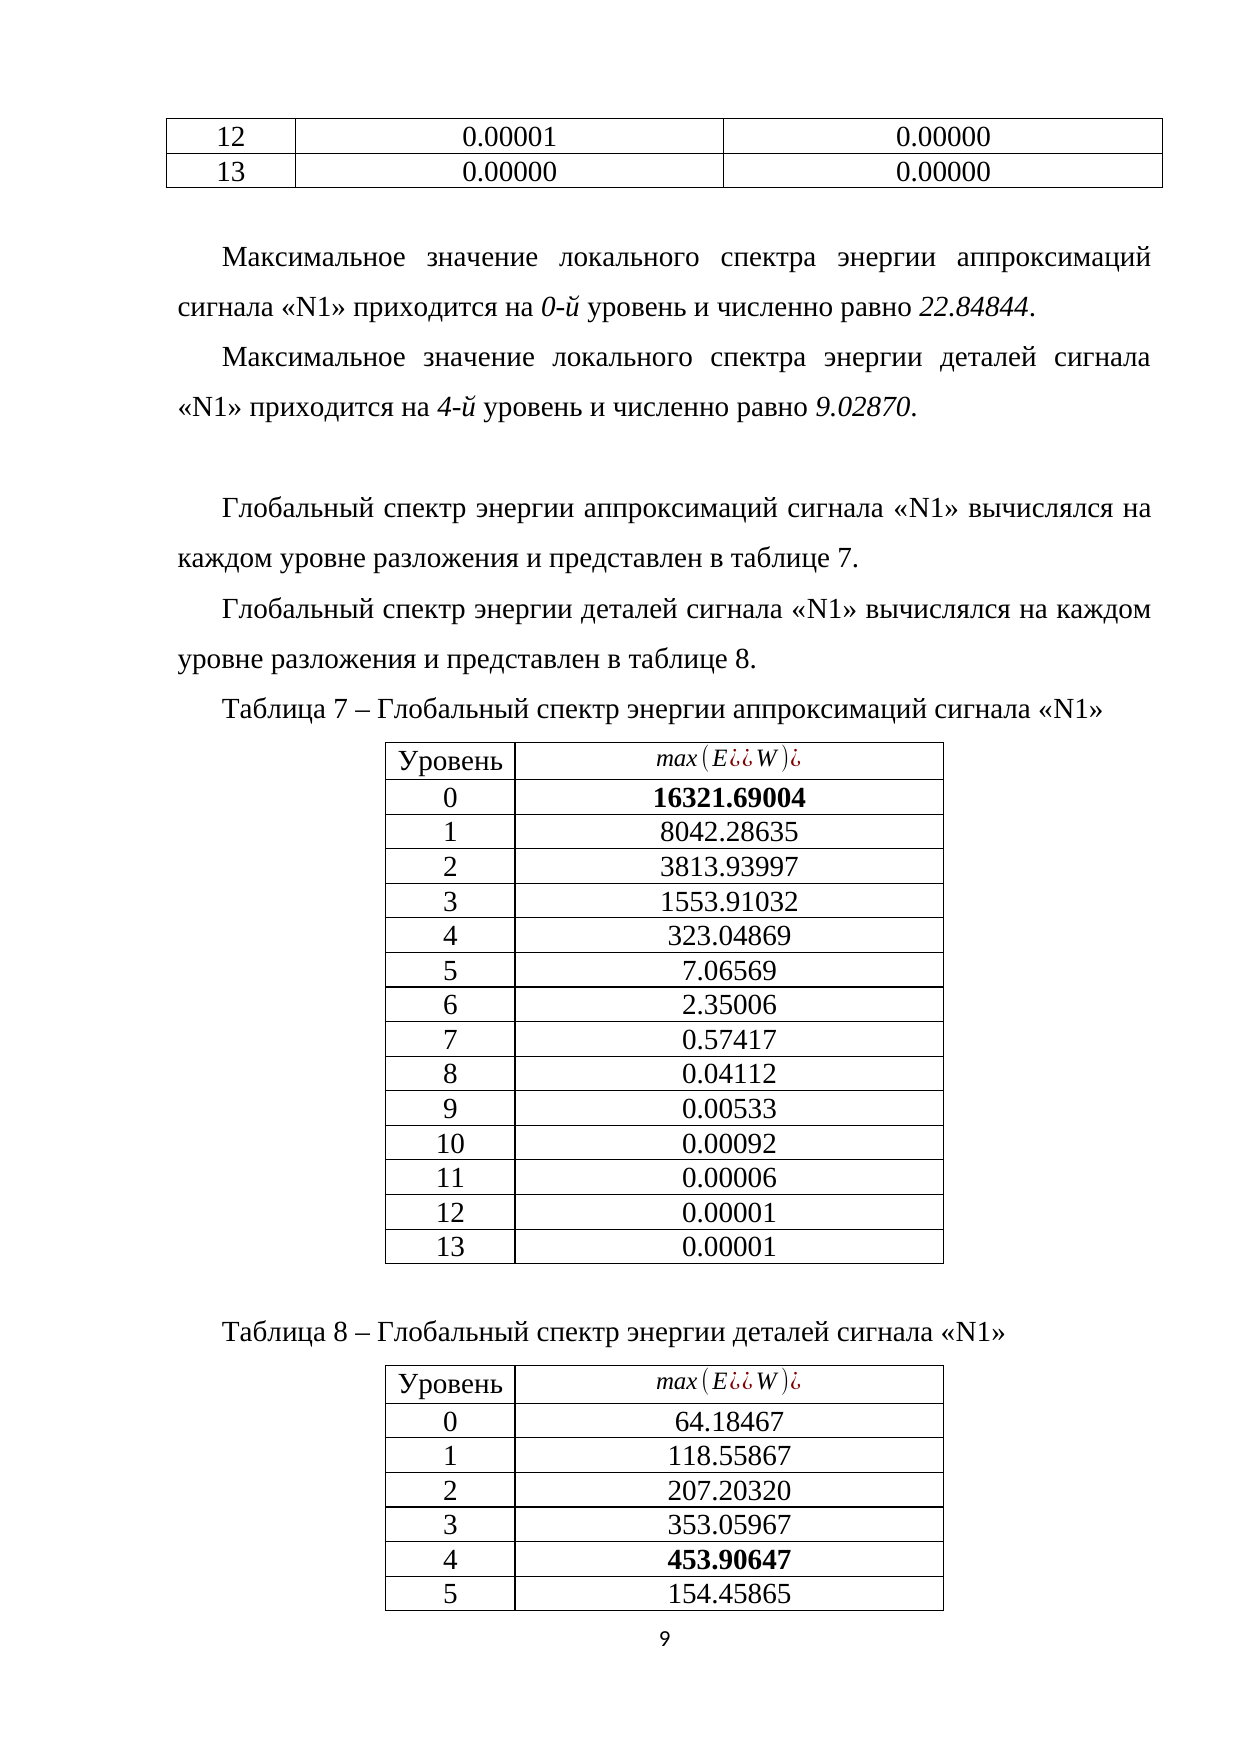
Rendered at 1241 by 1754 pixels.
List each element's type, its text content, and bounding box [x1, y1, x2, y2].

table_cell 3 [386, 1508, 514, 1541]
table_cell 0.57417 [516, 1022, 943, 1056]
table_cell 0.00533 [516, 1091, 943, 1125]
table_header [516, 1366, 943, 1403]
table_cell 0.00001 [296, 119, 723, 153]
table_cell 353.05967 [516, 1508, 943, 1541]
table_cell 11 [386, 1160, 514, 1194]
table_cell 3 [386, 884, 514, 917]
table_cell 0.00000 [724, 119, 1162, 153]
table_cell 7.06569 [516, 953, 943, 986]
text Максимальное значение локального спектра энергии деталей сигнала «N1» приходится на 4-й уровень и численно равно 9.02870. [177, 339, 1152, 423]
table_cell 2.35006 [516, 988, 943, 1021]
table_cell 0.00001 [516, 1195, 943, 1228]
table_cell 7 [386, 1022, 514, 1056]
table_cell 118.55867 [516, 1438, 943, 1472]
table_cell 64.18467 [516, 1404, 943, 1437]
table_cell 5 [386, 1577, 514, 1610]
table_cell 453.90647 [516, 1542, 943, 1576]
table_cell 4 [386, 1542, 514, 1576]
table_cell 0.00000 [724, 154, 1162, 187]
table_cell 0 [386, 780, 514, 813]
table_cell 1553.91032 [516, 884, 943, 917]
table_cell 0 [386, 1404, 514, 1437]
table_header Уровень [386, 1366, 514, 1403]
table_cell 13 [386, 1230, 514, 1263]
table_header Уровень [386, 743, 514, 779]
text Таблица 7 – Глобальный спектр энергии аппроксимаций сигнала «N1» [177, 691, 1152, 725]
table_cell 8 [386, 1057, 514, 1090]
text Глобальный спектр энергии деталей сигнала «N1» вычислялся на каждом уровне разложения и представлен в таблице 8. [177, 591, 1152, 675]
text Глобальный спектр энергии аппроксимаций сигнала «N1» вычислялся на каждом уровне разложения и представлен в таблице 7. [177, 490, 1152, 574]
table_cell 3813.93997 [516, 849, 943, 883]
table_cell 0.00006 [516, 1160, 943, 1194]
table_cell 2 [386, 849, 514, 883]
table_cell 0.00001 [516, 1230, 943, 1263]
table_cell 1 [386, 1438, 514, 1472]
table_header [516, 743, 943, 779]
table_cell 0.00000 [296, 154, 723, 187]
table_cell 0.04112 [516, 1057, 943, 1090]
table_cell 12 [386, 1195, 514, 1228]
table_cell 10 [386, 1126, 514, 1159]
table_cell 0.00092 [516, 1126, 943, 1159]
text Таблица 8 – Глобальный спектр энергии деталей сигнала «N1» [177, 1314, 1152, 1348]
table_cell 8042.28635 [516, 815, 943, 848]
table_cell 16321.69004 [516, 780, 943, 813]
table_cell 9 [386, 1091, 514, 1125]
table_cell 12 [167, 119, 295, 153]
table_cell 2 [386, 1473, 514, 1506]
table_cell 1 [386, 815, 514, 848]
table_cell 6 [386, 988, 514, 1021]
table_cell 13 [167, 154, 295, 187]
text Максимальное значение локального спектра энергии аппроксимаций сигнала «N1» приходится на 0-й уровень и численно равно 22.84844. [177, 239, 1152, 322]
table_cell 207.20320 [516, 1473, 943, 1506]
table_cell 154.45865 [516, 1577, 943, 1610]
table_cell 5 [386, 953, 514, 986]
table_cell 323.04869 [516, 918, 943, 952]
table_cell 4 [386, 918, 514, 952]
